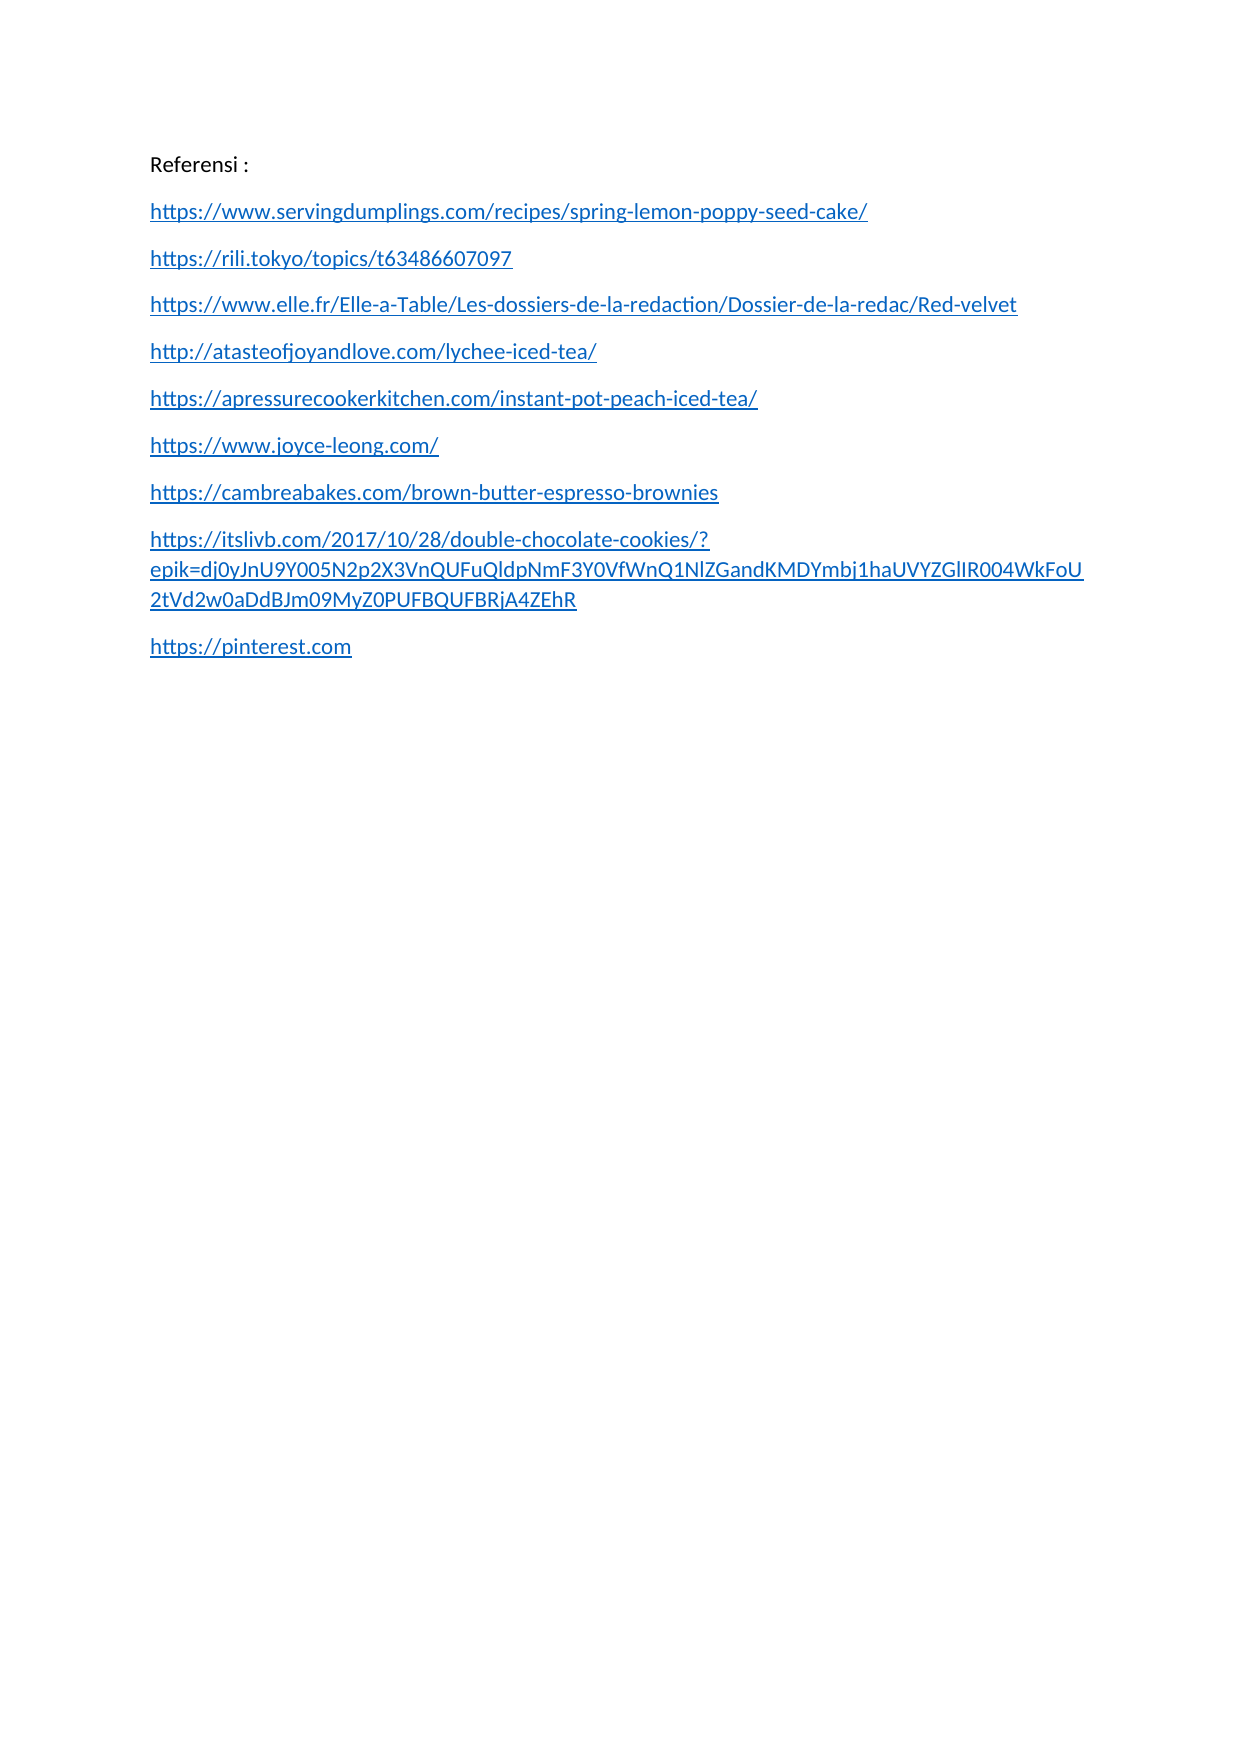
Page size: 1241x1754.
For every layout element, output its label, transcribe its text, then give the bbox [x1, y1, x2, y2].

text https://pinterest.com [150, 632, 1090, 660]
text https://www.elle.fr/Elle-a-Table/Les-dossiers-de-la-redaction/Dossier-de-la-redac/Red-velvet [150, 291, 1090, 319]
text http://atasteofjoyandlove.com/lychee-iced-tea/ [150, 337, 1090, 366]
text https://www.servingdumplings.com/recipes/spring-lemon-poppy-seed-cake/ [150, 197, 1090, 225]
text Referensi : [150, 150, 1090, 178]
text https://www.joyce-leong.com/ [150, 431, 1090, 459]
text https://apressurecookerkitchen.com/instant-pot-peach-iced-tea/ [150, 384, 1090, 412]
text https://rili.tokyo/topics/t63486607097 [150, 244, 1090, 272]
text https://itslivb.com/2017/10/28/double-chocolate-cookies/?epik=dj0yJnU9Y005N2p2X3VnQUFuQldpNmF3Y0VfWnQ1NlZGandKMDYmbj1haUVYZGlIR004WkFoU2tVd2w0aDdBJm09MyZ0PUFBQUFBRjA4ZEhR [150, 525, 1090, 613]
text https://cambreabakes.com/brown-butter-espresso-brownies [150, 478, 1090, 506]
